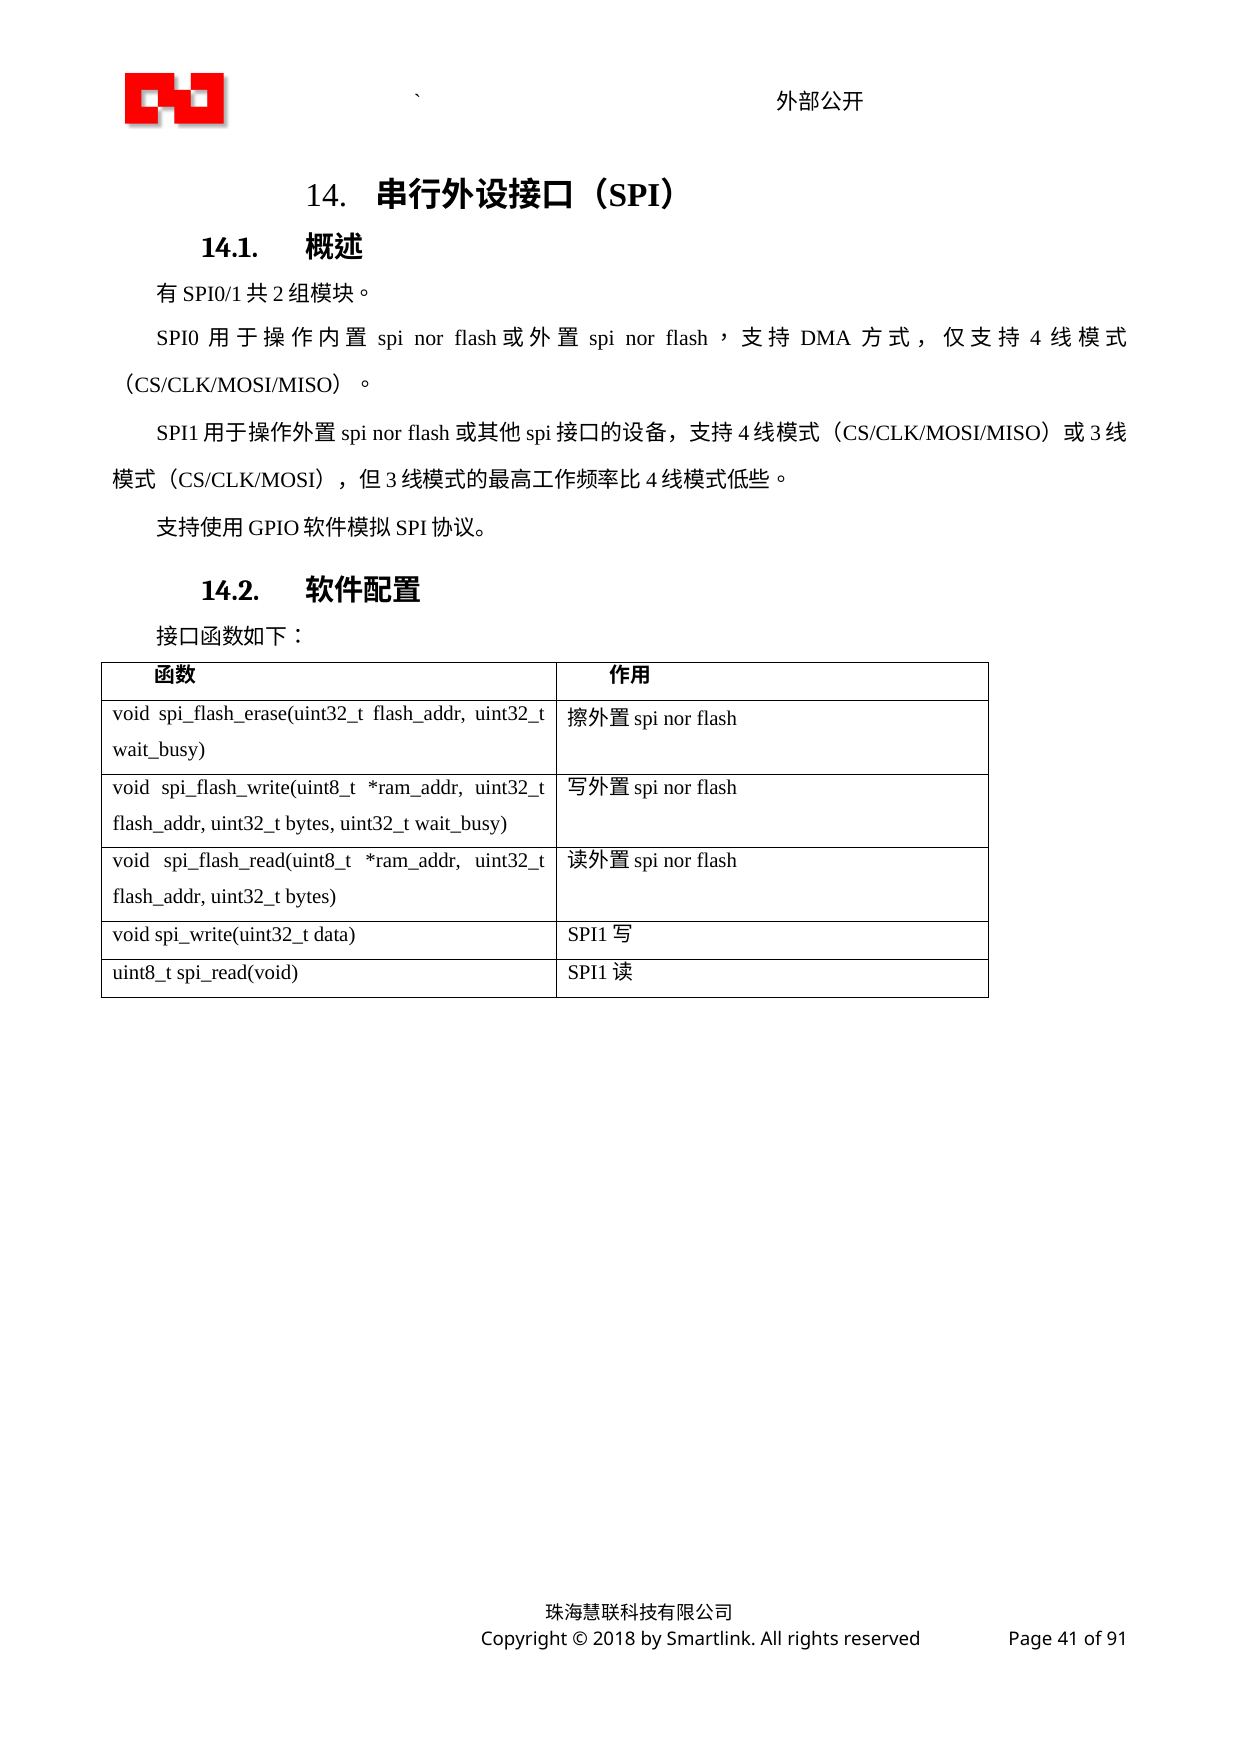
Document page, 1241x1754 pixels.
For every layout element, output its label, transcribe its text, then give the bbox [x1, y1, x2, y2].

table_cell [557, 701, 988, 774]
picture [124, 72, 231, 129]
text 支持使用GPIO软件模拟SPI协议。 [112, 509, 1128, 541]
text SPI0用于操作内置spi nor flash 或外置spi nor flash，支持DMA方式，仅支持4线模式（CS/CLK/MOSI/MISO）。 [112, 319, 1128, 399]
subtitle 软件配置 [202, 573, 1128, 608]
subtitle 概述 [202, 231, 1128, 265]
text 有SPI0/1共2组模块。 [112, 281, 1128, 307]
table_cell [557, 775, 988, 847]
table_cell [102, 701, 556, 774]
text 接口函数如下： [112, 624, 1128, 649]
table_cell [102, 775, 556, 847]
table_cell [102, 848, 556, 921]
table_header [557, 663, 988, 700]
subtitle 串行外设接口（SPI） [305, 175, 1128, 214]
text SPI1用于操作外置spi nor flash或其他spi接口的设备，支持4线模式（CS/CLK/MOSI/MISO）或3线模式（CS/CLK/MOSI），但3线模式的最高工作频率比4线模式低些。 [112, 414, 1128, 494]
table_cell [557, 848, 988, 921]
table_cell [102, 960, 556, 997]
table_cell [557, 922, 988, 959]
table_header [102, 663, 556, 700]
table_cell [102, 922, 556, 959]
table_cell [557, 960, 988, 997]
